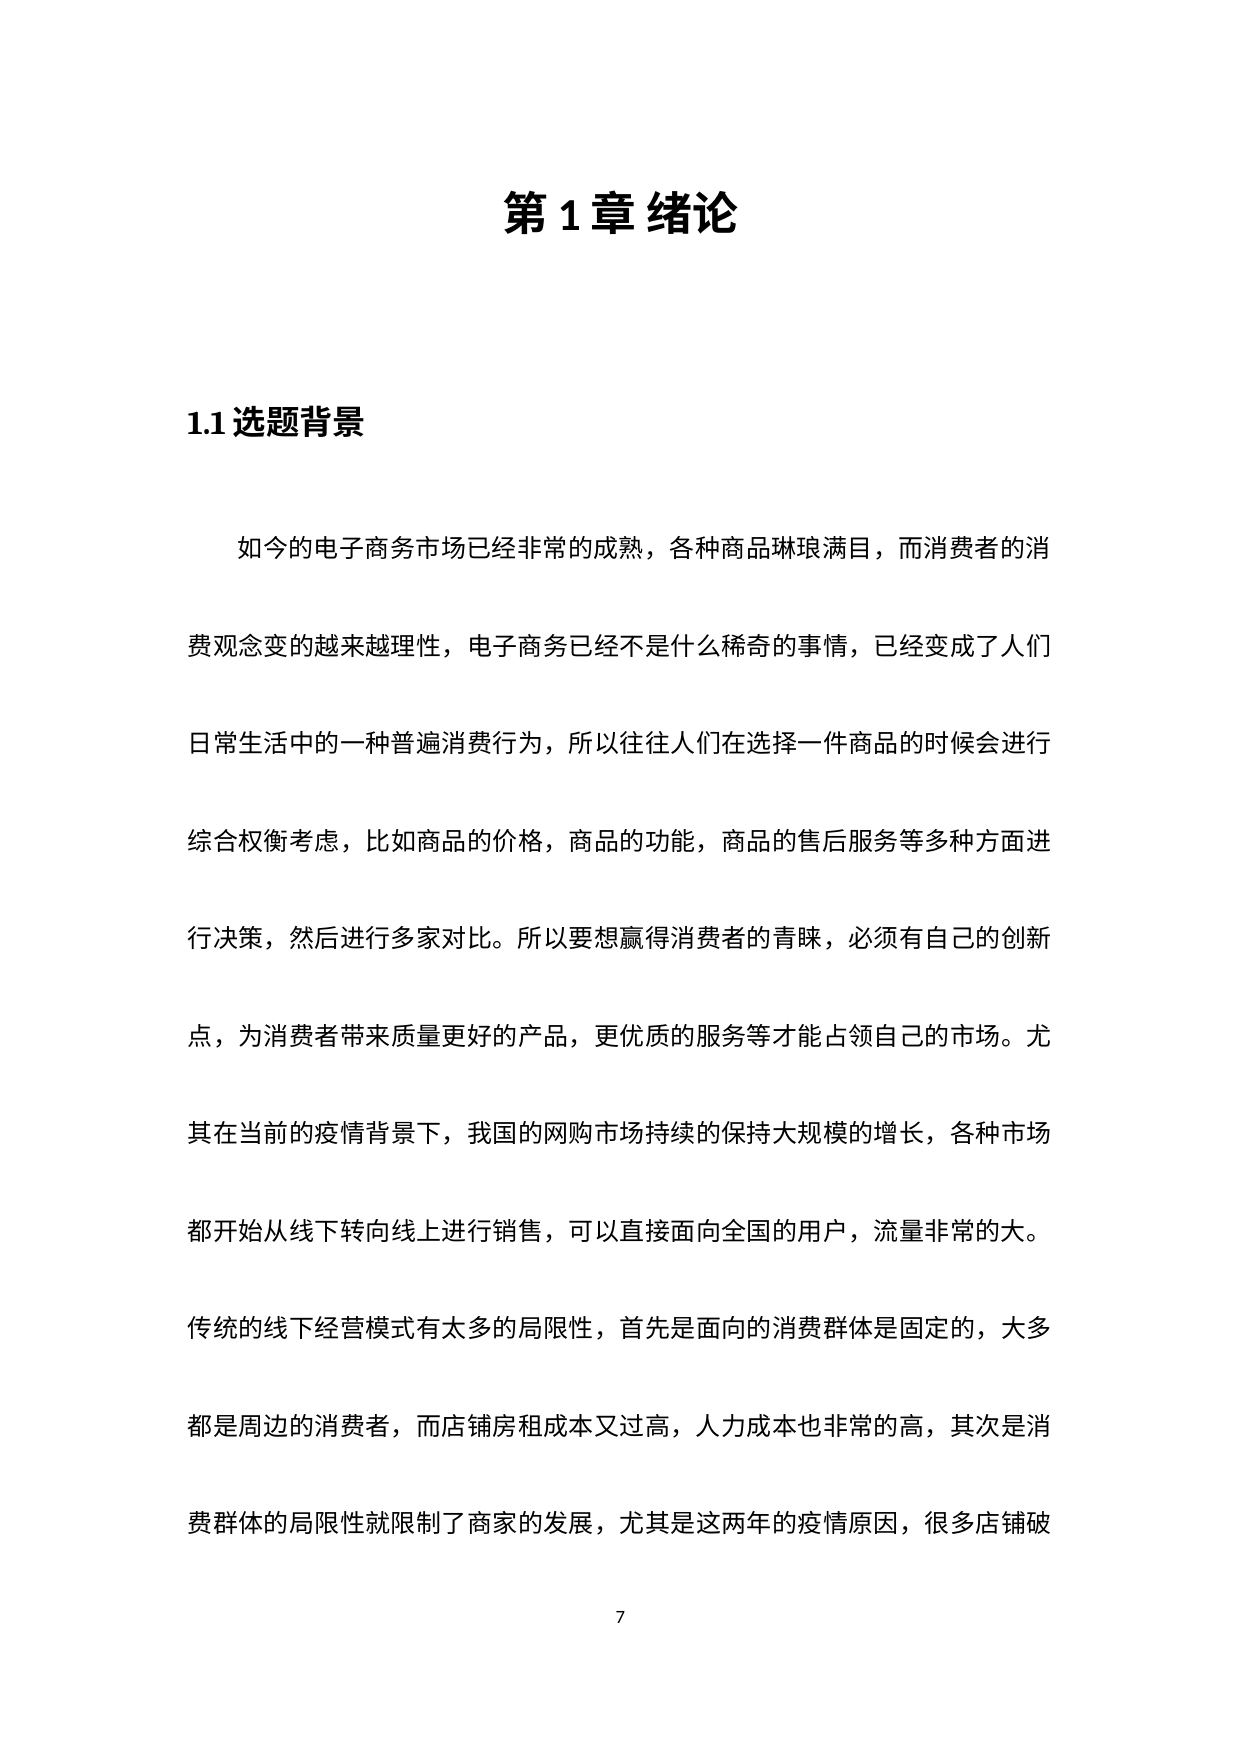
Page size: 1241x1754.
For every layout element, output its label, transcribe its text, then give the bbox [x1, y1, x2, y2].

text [187, 514, 1053, 1554]
subtitle 1.1选题背景 [187, 387, 1053, 452]
subtitle 第1章 绪论 [187, 162, 1053, 259]
